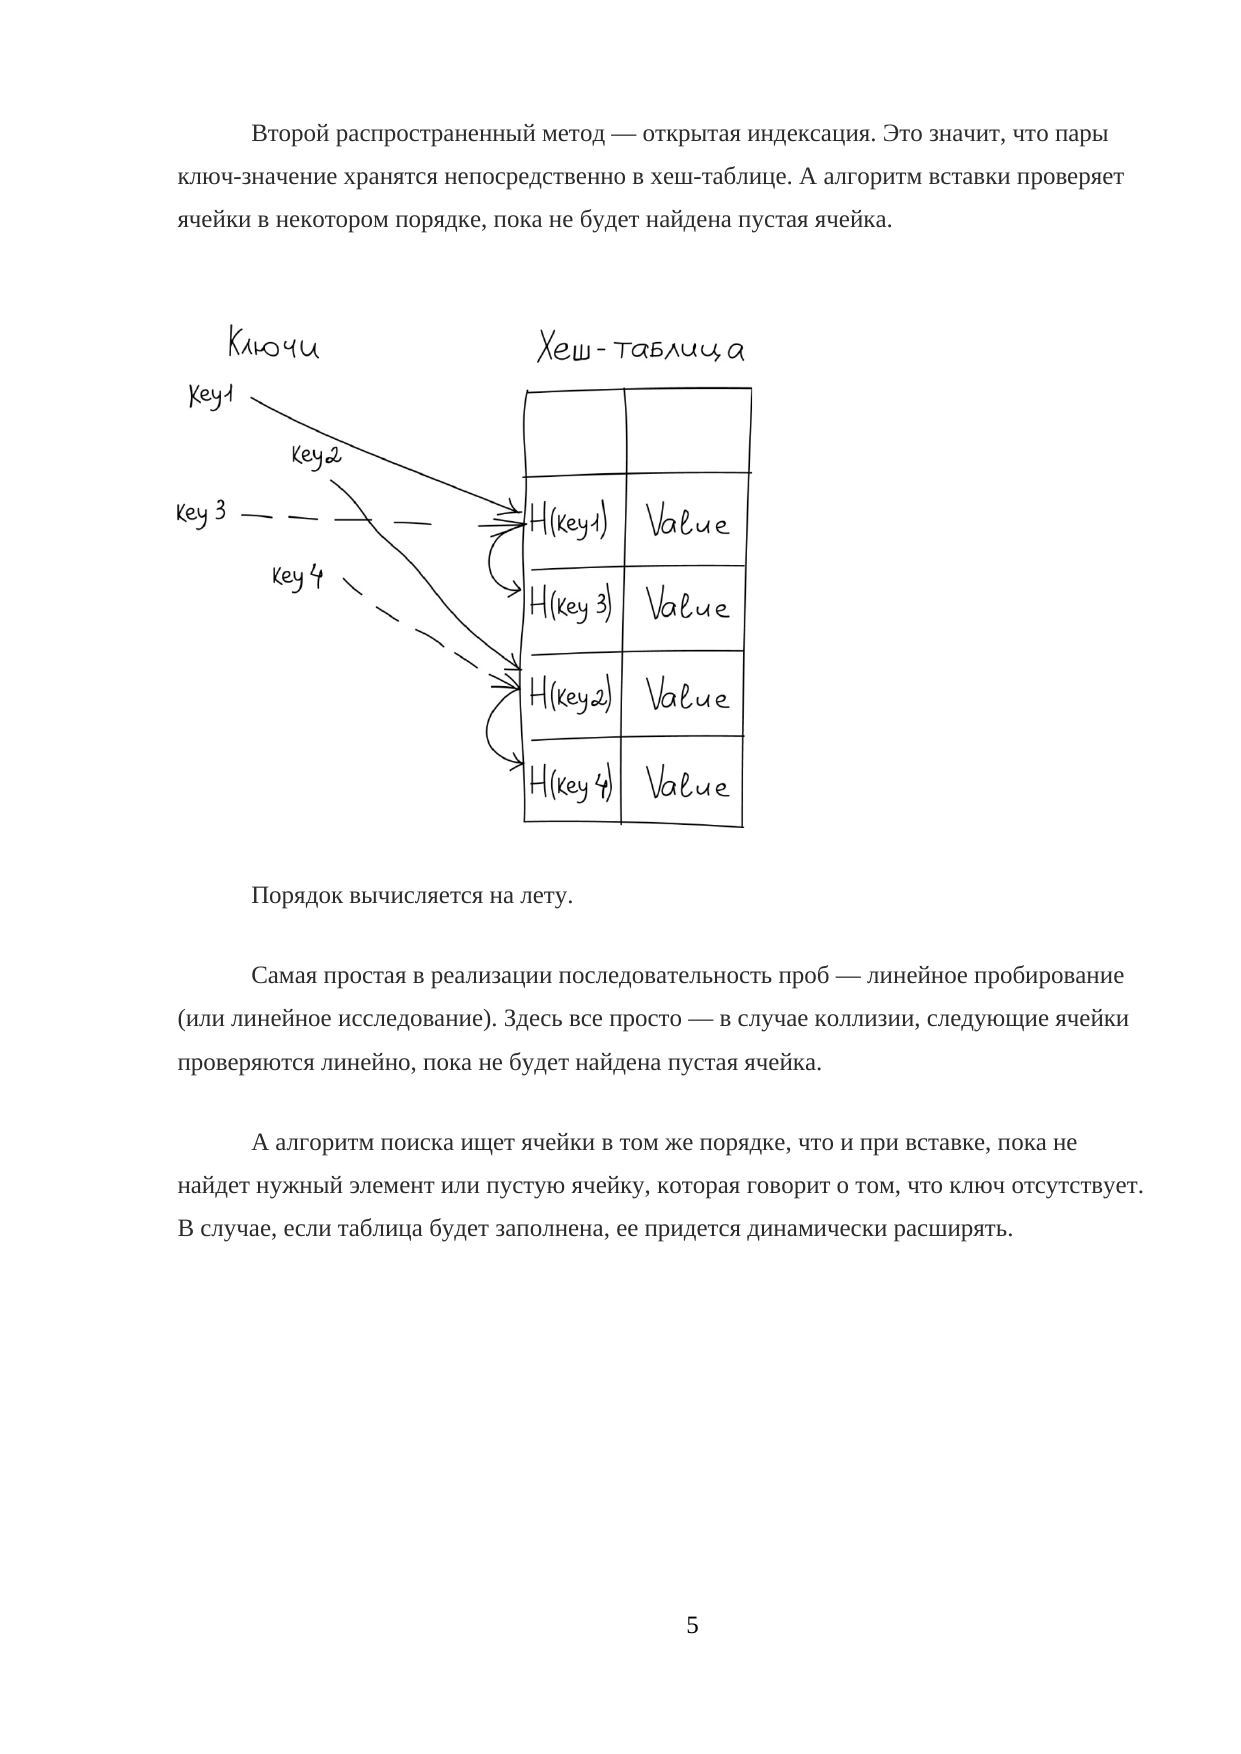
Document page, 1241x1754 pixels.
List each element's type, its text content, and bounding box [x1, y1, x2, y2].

text Порядок вычисляется на лету. [177, 880, 1152, 908]
picture [177, 247, 753, 828]
text Самая простая в реализации последовательность проб — линейное пробирование (или линейное исследование). Здесь все просто — в случае коллизии, следующие ячейки проверяются линейно, пока не будет найдена пустая ячейка. [177, 960, 1152, 1075]
text А алгоритм поиска ищет ячейки в том же порядке, что и при вставке, пока не найдет нужный элемент или пустую ячейку, которая говорит о том, что ключ отсутствует. В случае, если таблица будет заполнена, ее придется динамически расширять. [177, 1127, 1152, 1242]
